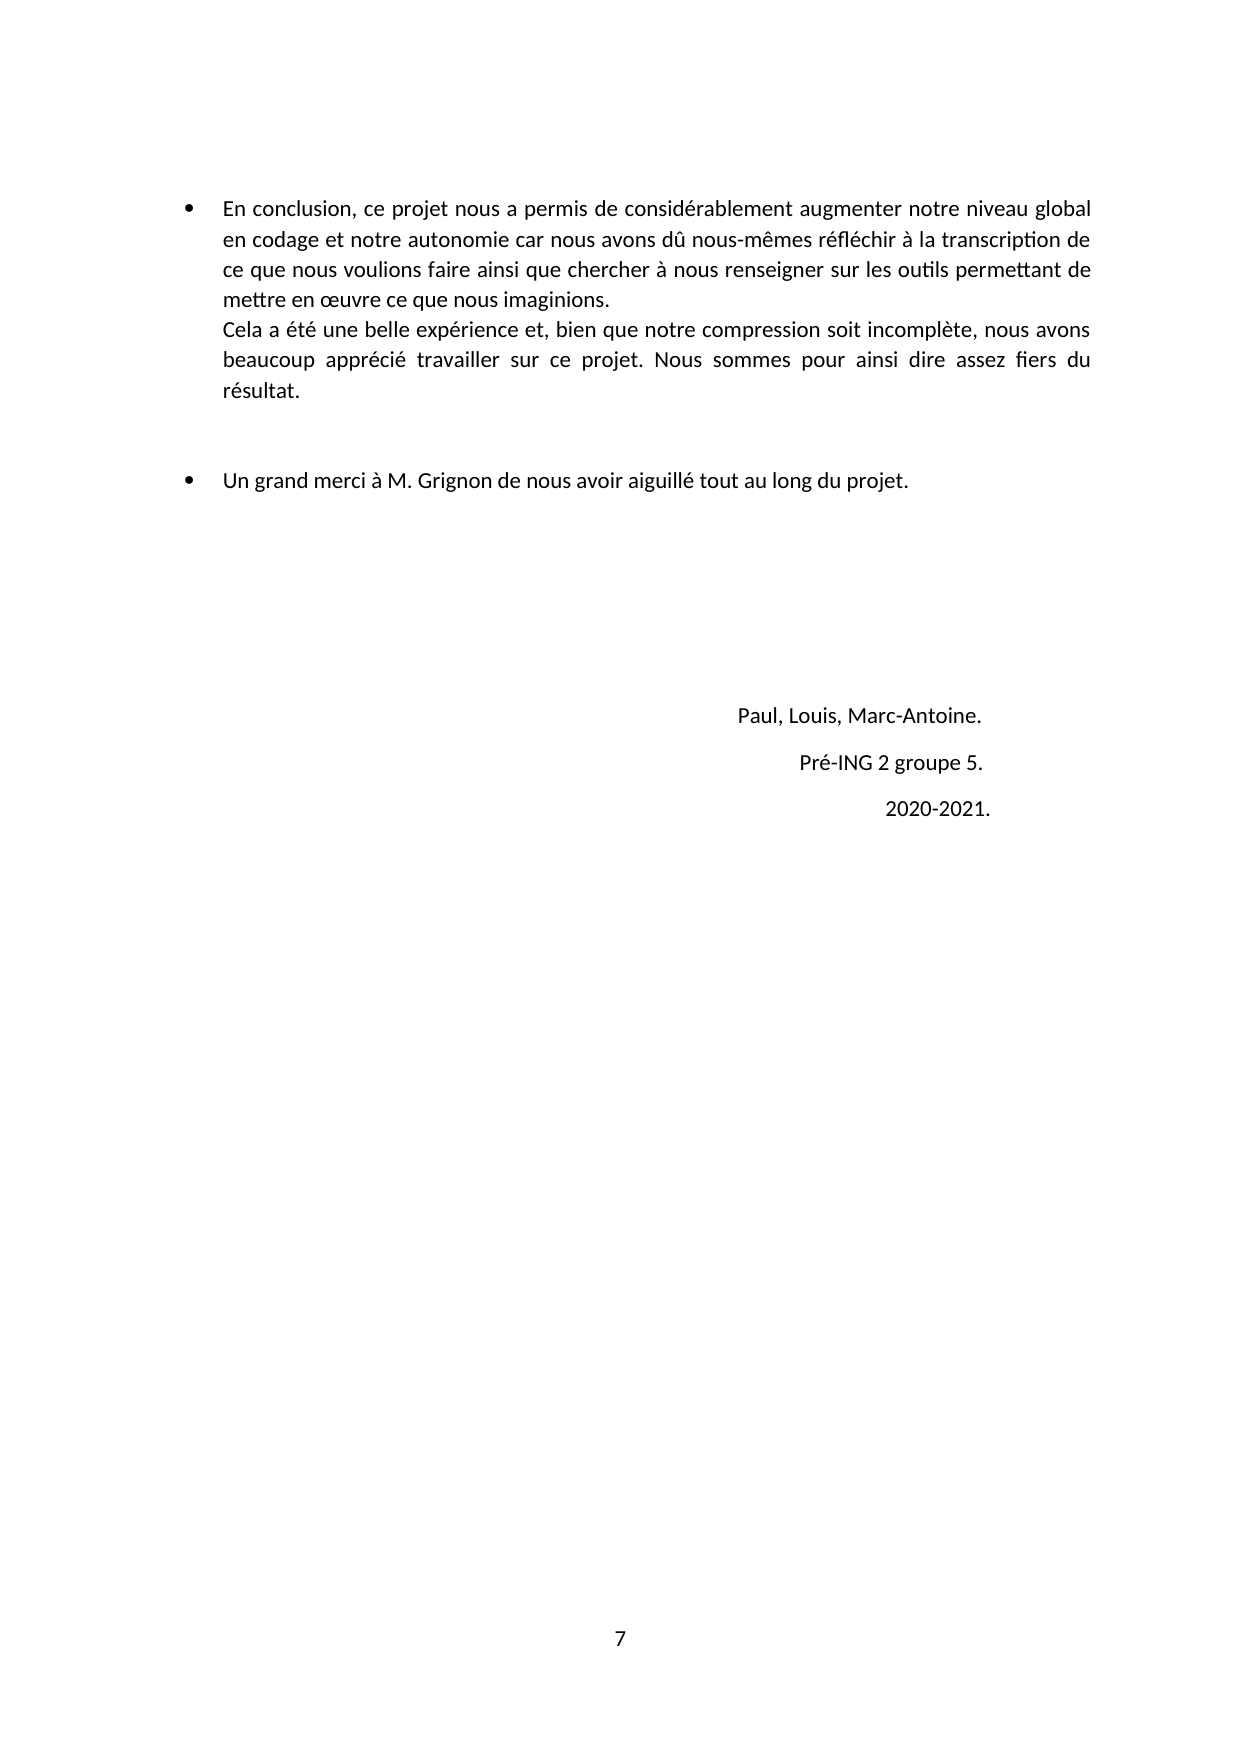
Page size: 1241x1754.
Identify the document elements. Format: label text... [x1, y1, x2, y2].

list Un grand merci à M. Grignon de nous avoir aiguillé tout au long du projet. [185, 466, 1093, 494]
text 2020-2021. [738, 794, 1093, 822]
list En conclusion, ce projet nous a permis de considérablement augmenter notre niveau global en codage et notre autonomie car nous avons dû nous-mêmes réfléchir à la transcription de ce que nous voulions faire ainsi que chercher à nous renseigner sur les outils permettant de mettre en œuvre ce que nous imaginions. [185, 194, 1093, 313]
text Pré-ING 2 groupe 5. [738, 748, 1093, 776]
list Cela a été une belle expérience et, bien que notre compression soit incomplète, nous avons beaucoup apprécié travailler sur ce projet. Nous sommes pour ainsi dire assez fiers du résultat. [223, 315, 1093, 404]
text Paul, Louis, Marc-Antoine. [738, 701, 1093, 729]
